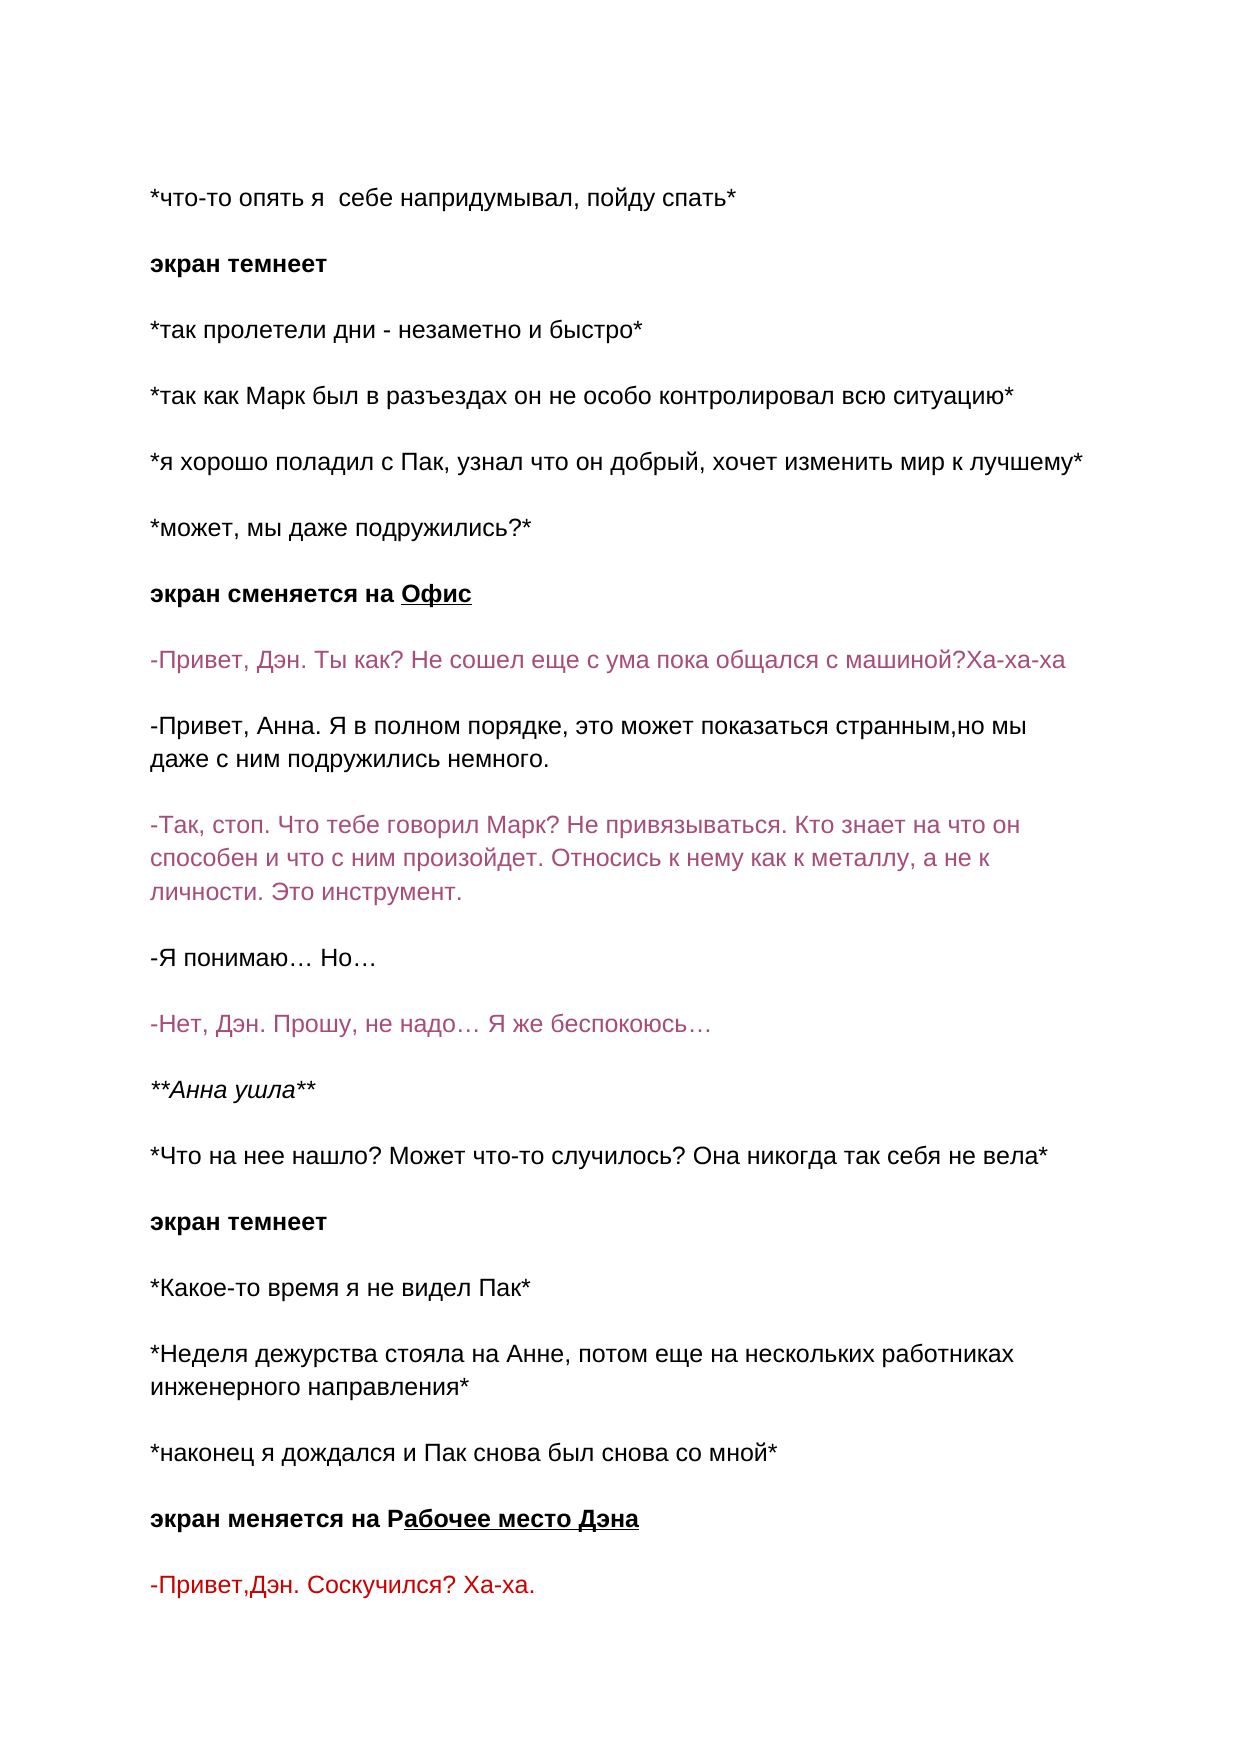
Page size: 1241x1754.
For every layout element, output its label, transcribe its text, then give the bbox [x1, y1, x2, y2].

text -Привет,Дэн. Соскучился? Ха-ха. [150, 1570, 1090, 1599]
text **Анна ушла** [150, 1074, 1090, 1103]
text -Так, стоп. Что тебе говорил Марк? Не привязываться. Кто знает на что он способен и что с ним произойдет. Относись к нему как к металлу, а не к личности. Это инструмент. [150, 810, 1090, 905]
text -Нет, Дэн. Прошу, не надо… Я же беспокоюсь… [150, 1008, 1090, 1037]
text экран меняется на Рабочее место Дэна [150, 1504, 1090, 1533]
text экран сменяется на Офис [150, 579, 1090, 608]
text экран темнеет [150, 1207, 1090, 1235]
text *что-то опять я себе напридумывал, пойду спать* [150, 183, 1090, 212]
text экран темнеет [150, 249, 1090, 278]
text -Привет, Дэн. Ты как? Не сошел еще с ума пока общался с машиной?Ха-ха-ха -Привет, Анна. Я в полном порядке, это может показаться странным,но мы даже с ним подружились немного. [150, 645, 1090, 773]
text *наконец я дождался и Пак снова был снова со мной* [150, 1438, 1090, 1467]
text *я хорошо поладил с Пак, узнал что он добрый, хочет изменить мир к лучшему* *может, мы даже подружились?* [150, 447, 1090, 542]
text *так пролетели дни - незаметно и быстро* *так как Марк был в разъездах он не особо контролировал всю ситуацию* [150, 315, 1090, 410]
text *Какое-то время я не видел Пак* [150, 1273, 1090, 1301]
text *Неделя дежурства стояла на Анне, потом еще на нескольких работниках инженерного направления* [150, 1339, 1090, 1401]
text -Я понимаю… Но… [150, 942, 1090, 971]
text *Что на нее нашло? Может что-то случилось? Она никогда так себя не вела* [150, 1141, 1090, 1169]
